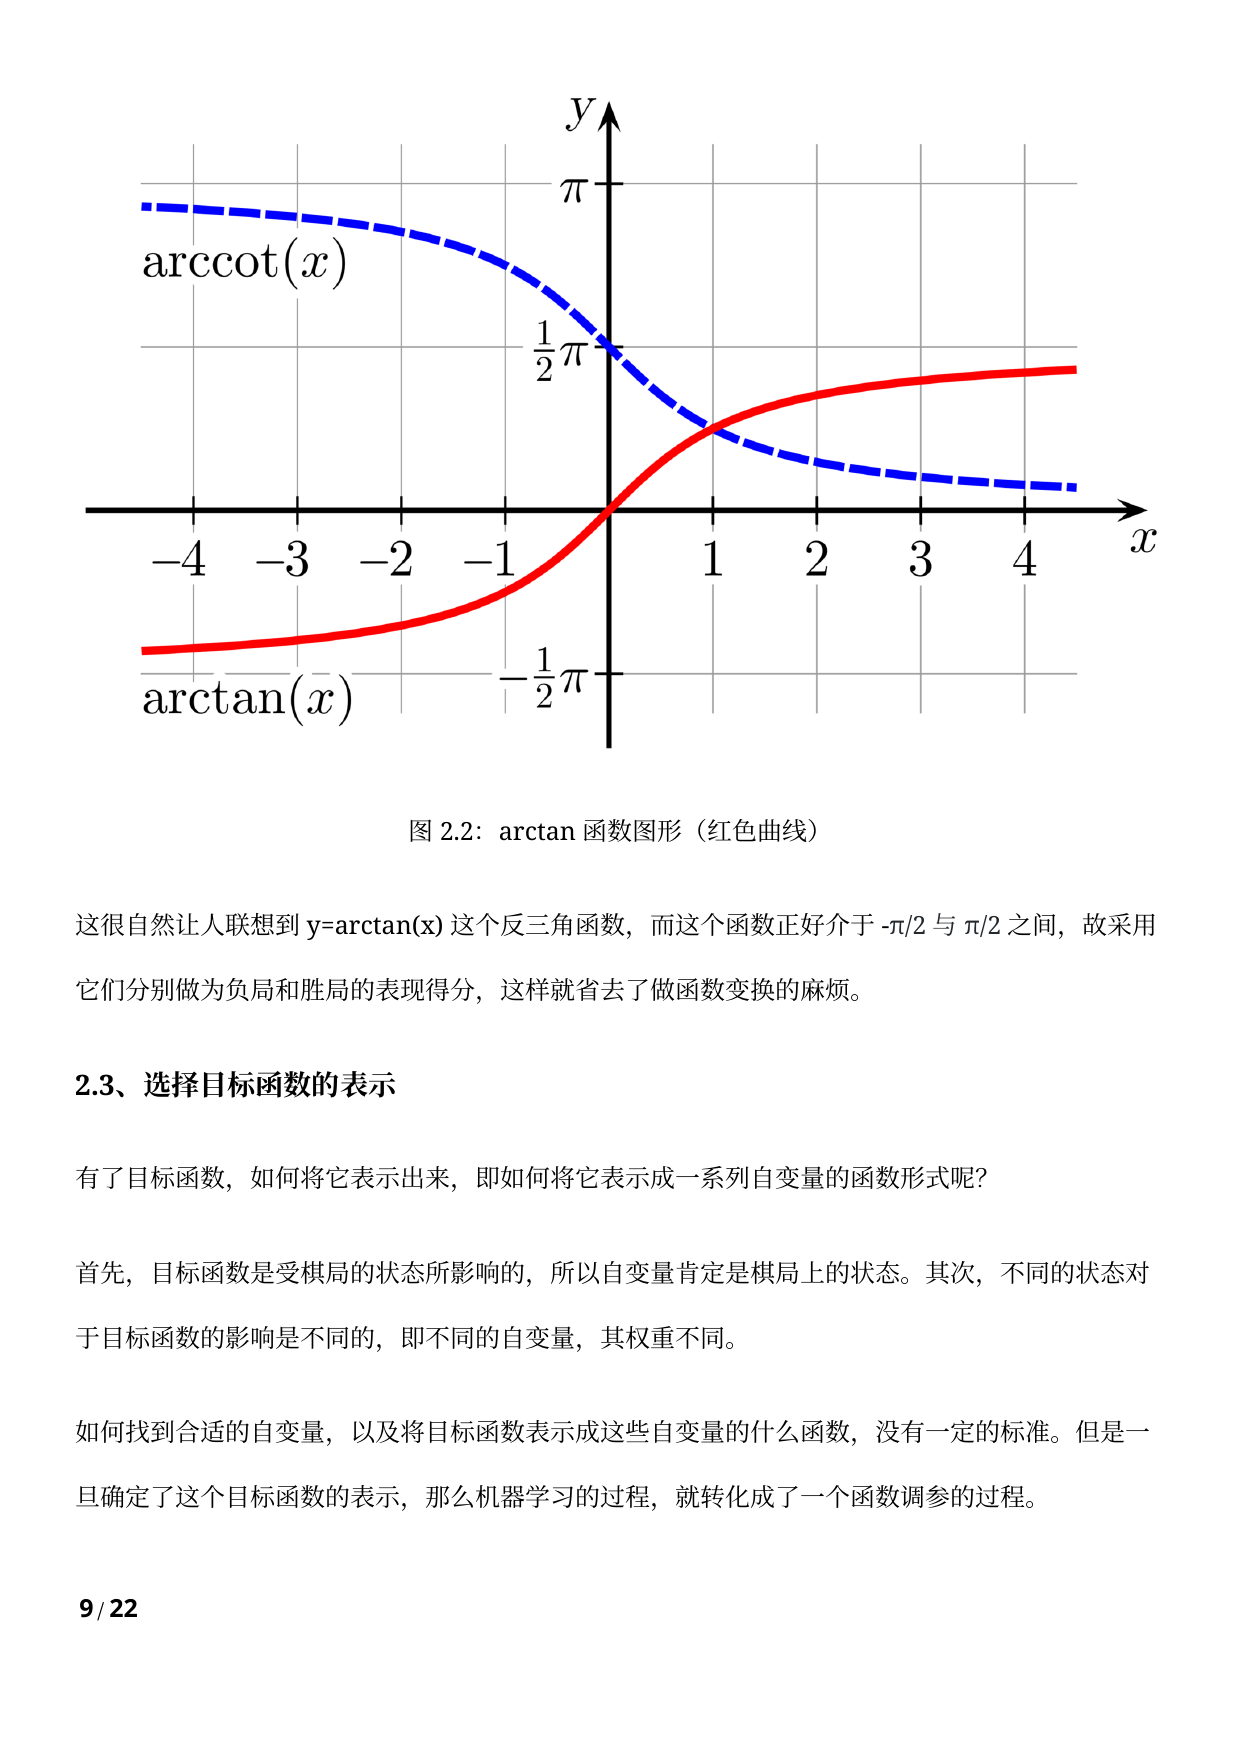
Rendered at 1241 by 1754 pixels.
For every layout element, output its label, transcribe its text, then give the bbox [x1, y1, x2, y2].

picture [75, 85, 1166, 761]
text 如何找到合适的自变量，以及将目标函数表示成这些自变量的什么函数，没有一定的标准。但是一旦确定了这个目标函数的表示，那么机器学习的过程，就转化成了一个函数调参的过程。 [75, 1398, 1165, 1528]
text 图 2.2：arctan 函数图形（红色曲线） [75, 797, 1165, 862]
text 有了目标函数，如何将它表示出来，即如何将它表示成一系列自变量的函数形式呢？ [75, 1145, 1165, 1210]
text 首先，目标函数是受棋局的状态所影响的，所以自变量肯定是棋局上的状态。其次，不同的状态对于目标函数的影响是不同的，即不同的自变量，其权重不同。 [75, 1239, 1165, 1369]
text 2.3、选择目标函数的表示 [75, 1051, 1165, 1116]
text 这很自然让人联想到 y=arctan(x) 这个反三角函数，而这个函数正好介于 -π/2 与 π/2 之间，故采用它们分别做为负局和胜局的表现得分，这样就省去了做函数变换的麻烦。 [75, 891, 1165, 1021]
